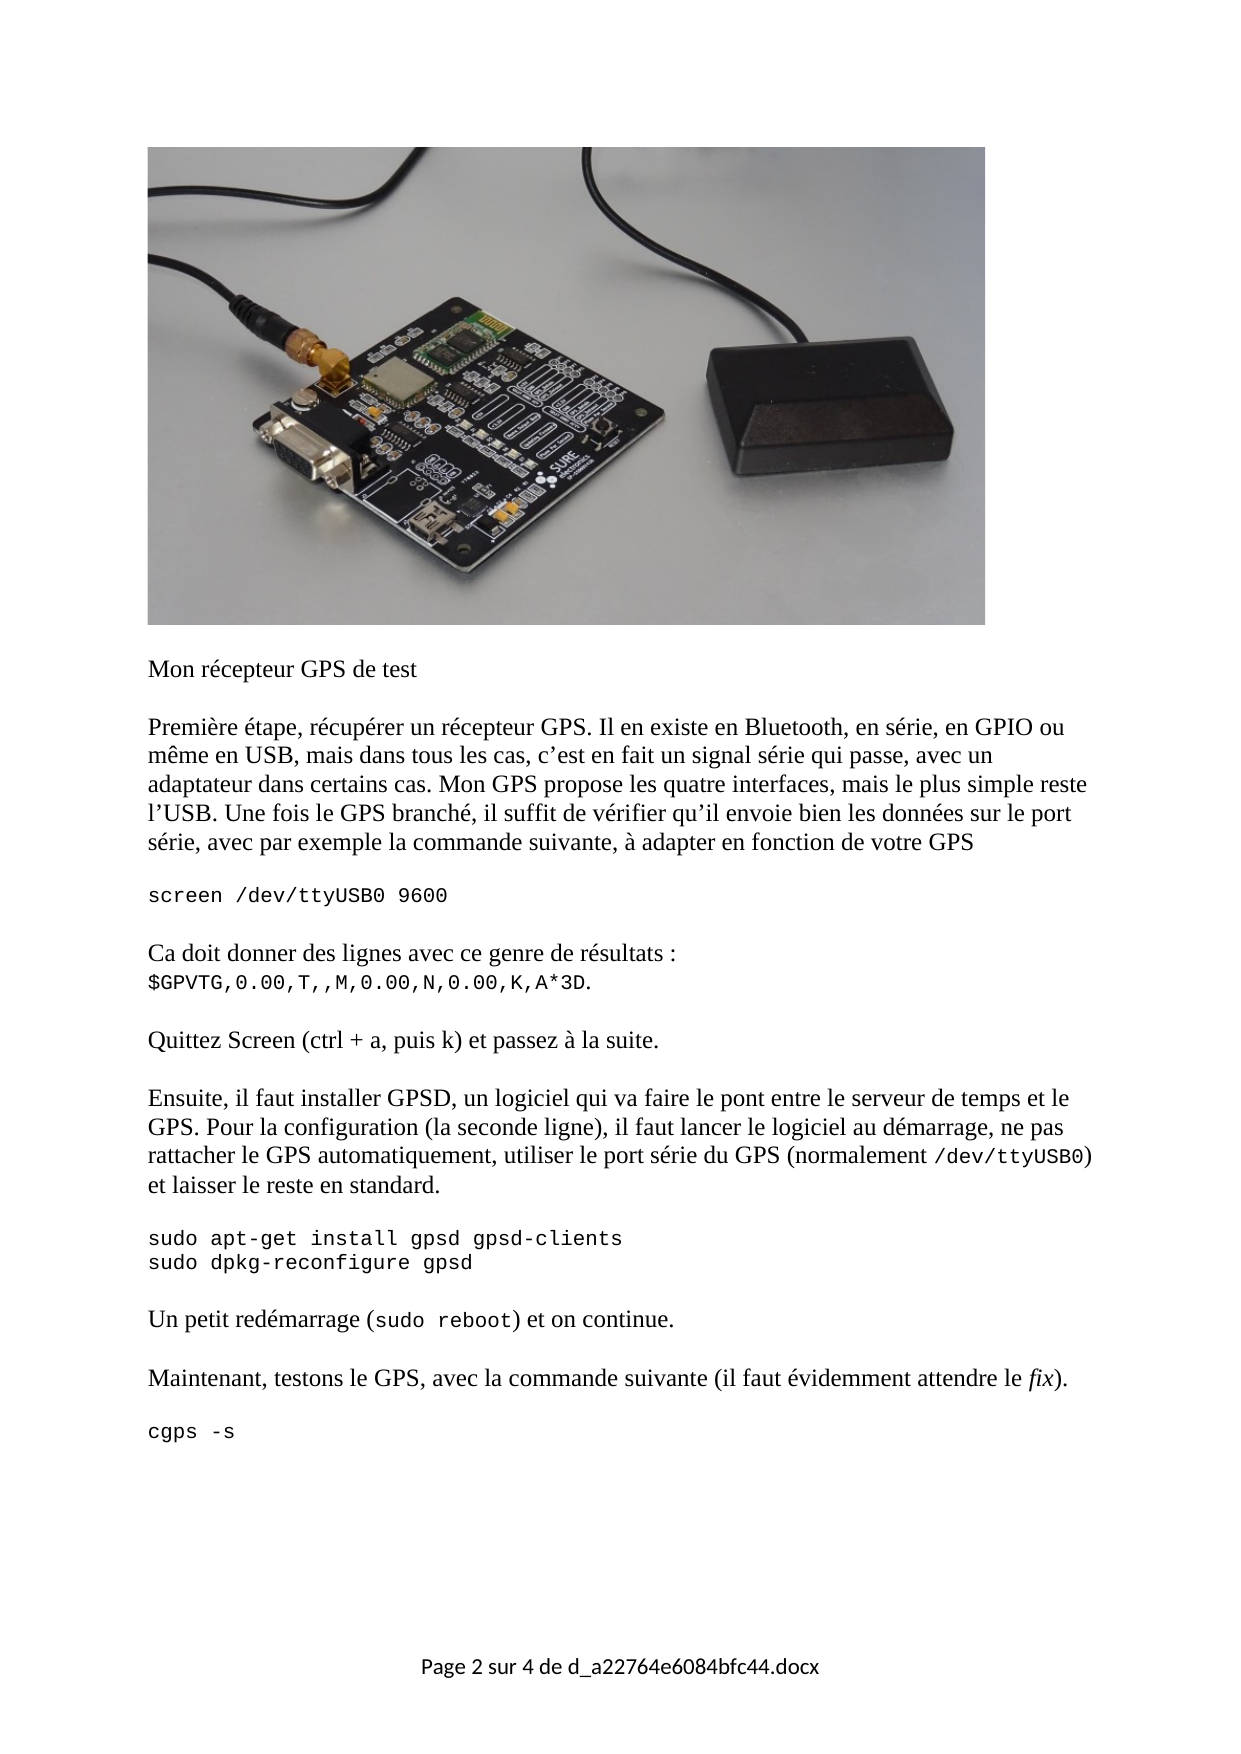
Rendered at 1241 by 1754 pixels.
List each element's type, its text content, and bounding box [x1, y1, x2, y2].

text Première étape, récupérer un récepteur GPS. Il en existe en Bluetooth, en série, en GPIO ou même en USB, mais dans tous les cas, c’est en fait un signal série qui passe, avec un adaptateur dans certains cas. Mon GPS propose les quatre interfaces, mais le plus simple reste l’USB. Une fois le GPS branché, il suffit de vérifier qu’il envoie bien les données sur le port série, avec par exemple la commande suivante, à adapter en fonction de votre GPS [148, 712, 1093, 856]
text Ensuite, il faut installer GPSD, un logiciel qui va faire le pont entre le serveur de temps et le GPS. Pour la configuration (la seconde ligne), il faut lancer le logiciel au démarrage, ne pas rattacher le GPS automatiquement, utiliser le port série du GPS (normalement /dev/ttyUSB0) et laisser le reste en standard. [148, 1083, 1093, 1199]
text Quittez Screen (ctrl + a, puis k) et passez à la suite. [148, 1025, 1093, 1054]
text cgps -s [148, 1421, 1093, 1445]
text Mon récepteur GPS de test [148, 654, 1093, 683]
text Un petit redémarrage (sudo reboot) et on continue. [148, 1304, 1093, 1334]
text screen /dev/ttyUSB0 9600 [148, 885, 1093, 908]
picture [147, 147, 985, 625]
text Ca doit donner des lignes avec ce genre de résultats : $GPVTG,0.00,T,,M,0.00,N,0.00,K,A*3D. [148, 938, 1093, 996]
text sudo apt-get install gpsd gpsd-clients sudo dpkg-reconfigure gpsd [148, 1228, 1093, 1275]
text Maintenant, testons le GPS, avec la commande suivante (il faut évidemment attendre le fix). [148, 1363, 1093, 1392]
